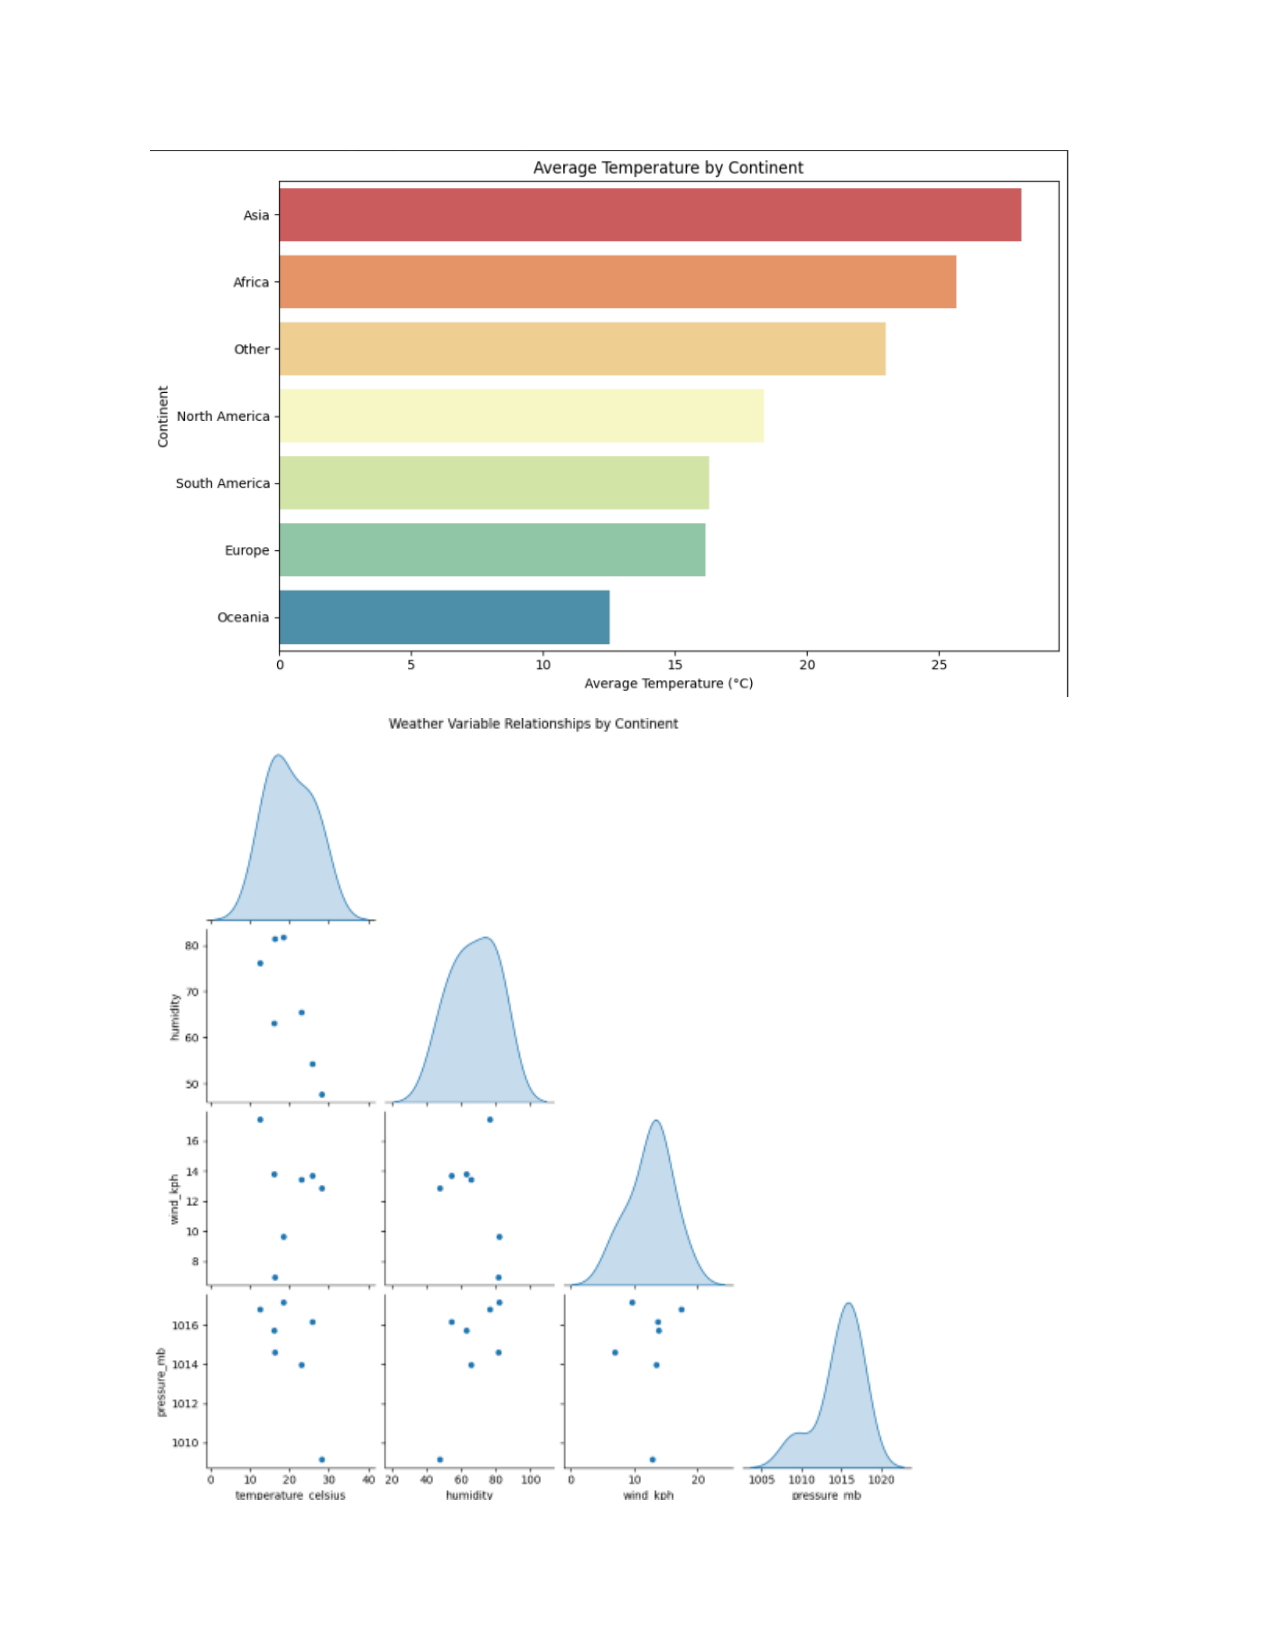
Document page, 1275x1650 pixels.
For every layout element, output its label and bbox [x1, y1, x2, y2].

picture [150, 718, 916, 1500]
picture [150, 150, 1069, 697]
